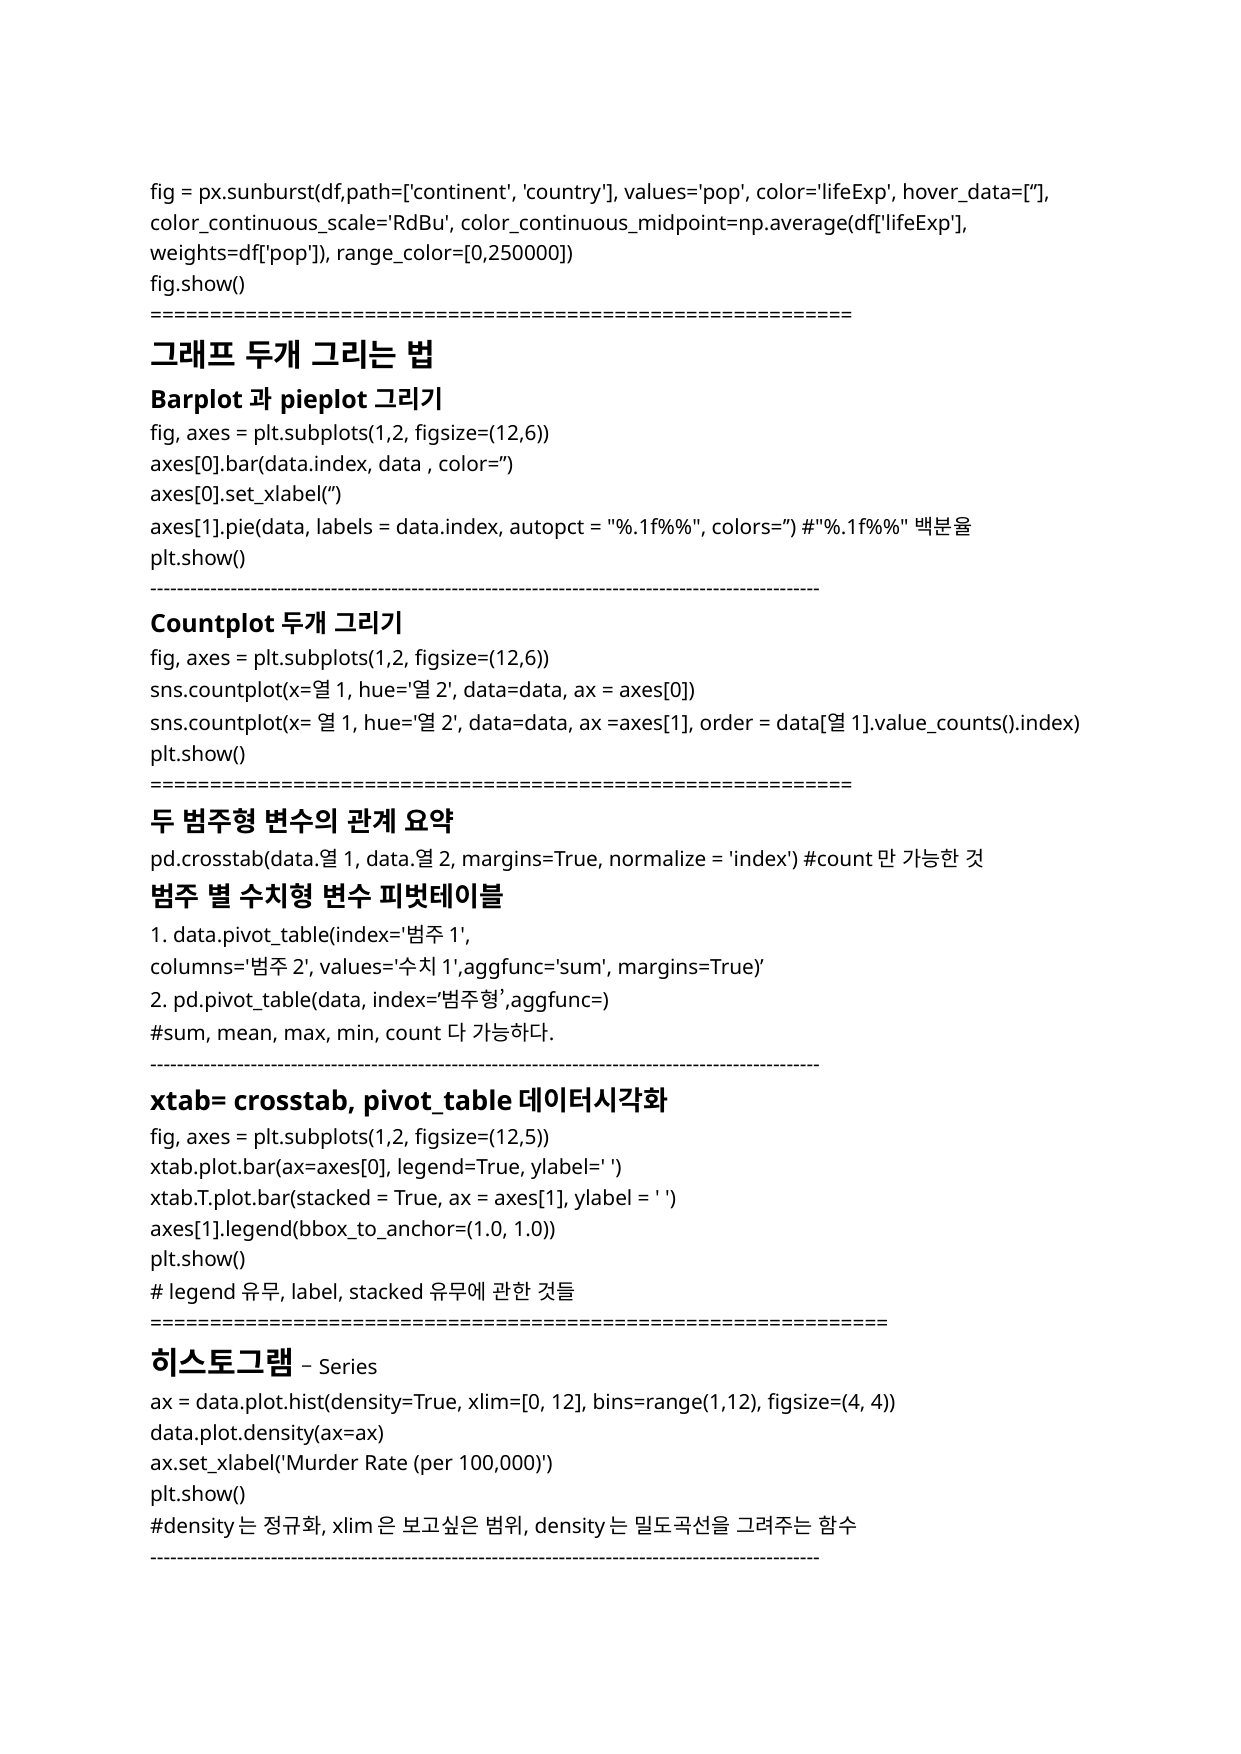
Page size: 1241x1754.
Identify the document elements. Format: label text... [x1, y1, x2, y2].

text fig, axes = plt.subplots(1,2, figsize=(12,5)) [150, 1122, 1090, 1150]
text ---------------------------------------------------------------------------------------------------- [150, 1049, 1090, 1077]
text Barplot 과 pieplot 그리기 [150, 379, 1090, 415]
text sns.countplot(x= 열1, hue='열2', data=data, ax =axes[1], order = data[열1].value_counts().index) [150, 706, 1090, 737]
text xtab= crosstab, pivot_table데이터시각화 [150, 1079, 1090, 1119]
text =========================================================== [150, 300, 1090, 328]
text plt.show() [150, 1479, 1090, 1507]
text axes[1].pie(data, labels = data.index, autopct = "%.1f%%", colors=’’) #"%.1f%%" 백분율 [150, 510, 1090, 540]
text plt.show() [150, 543, 1090, 571]
text plt.show() [150, 1244, 1090, 1273]
text # legend 유무, label, stacked 유무에 관한 것들 [150, 1275, 1090, 1305]
text data.plot.density(ax=ax) [150, 1418, 1090, 1446]
text columns='범주2', values='수치1',aggfunc='sum', margins=True)’ [150, 951, 1090, 981]
text axes[0].set_xlabel(‘’) [150, 479, 1090, 508]
text plt.show() [150, 739, 1090, 767]
text ============================================================== [150, 1308, 1090, 1336]
text 그래프 두개 그리는 법 [150, 330, 1090, 376]
text =========================================================== [150, 770, 1090, 798]
text #sum, mean, max, min, count 다 가능하다. [150, 1016, 1090, 1046]
text 히스토그램 – Series [150, 1338, 1090, 1383]
text fig, axes = plt.subplots(1,2, figsize=(12,6)) [150, 418, 1090, 447]
text ---------------------------------------------------------------------------------------------------- [150, 573, 1090, 602]
text xtab.T.plot.bar(stacked = True, ax = axes[1], ylabel = ' ') [150, 1183, 1090, 1211]
text 범주 별 수치형 변수 피벗테이블 [150, 875, 1090, 915]
text Countplot 두개 그리기 [150, 604, 1090, 640]
text xtab.plot.bar(ax=axes[0], legend=True, ylabel=' ') [150, 1152, 1090, 1181]
text 1. data.pivot_table(index='범주1', [150, 918, 1090, 948]
text 두 범주형 변수의 관계 요약 [150, 800, 1090, 839]
text axes[1].legend(bbox_to_anchor=(1.0, 1.0)) [150, 1214, 1090, 1242]
text ---------------------------------------------------------------------------------------------------- [150, 1542, 1090, 1571]
text 2. pd.pivot_table(data, index=’범주형’,aggfunc=) [150, 983, 1090, 1013]
text #density는 정규화, xlim은 보고싶은 범위, density는 밀도곡선을 그려주는 함수 [150, 1509, 1090, 1540]
text ax.set_xlabel('Murder Rate (per 100,000)') [150, 1448, 1090, 1477]
text fig = px.sunburst(df,path=['continent', 'country'], values='pop', color='lifeExp', hover_data=[‘’], color_continuous_scale='RdBu', color_continuous_midpoint=np.average(df['lifeExp'], weights=df['pop']), range_color=[0,250000]) [150, 177, 1090, 267]
text pd.crosstab(data.열1, data.열2, margins=True, normalize = 'index') #count만 가능한 것 [150, 843, 1090, 873]
text fig.show() [150, 269, 1090, 297]
text axes[0].bar(data.index, data , color=’’) [150, 449, 1090, 477]
text ax = data.plot.hist(density=True, xlim=[0, 12], bins=range(1,12), figsize=(4, 4)) [150, 1387, 1090, 1415]
text sns.countplot(x=열1, hue='열2', data=data, ax = axes[0]) [150, 674, 1090, 704]
text fig, axes = plt.subplots(1,2, figsize=(12,6)) [150, 643, 1090, 671]
